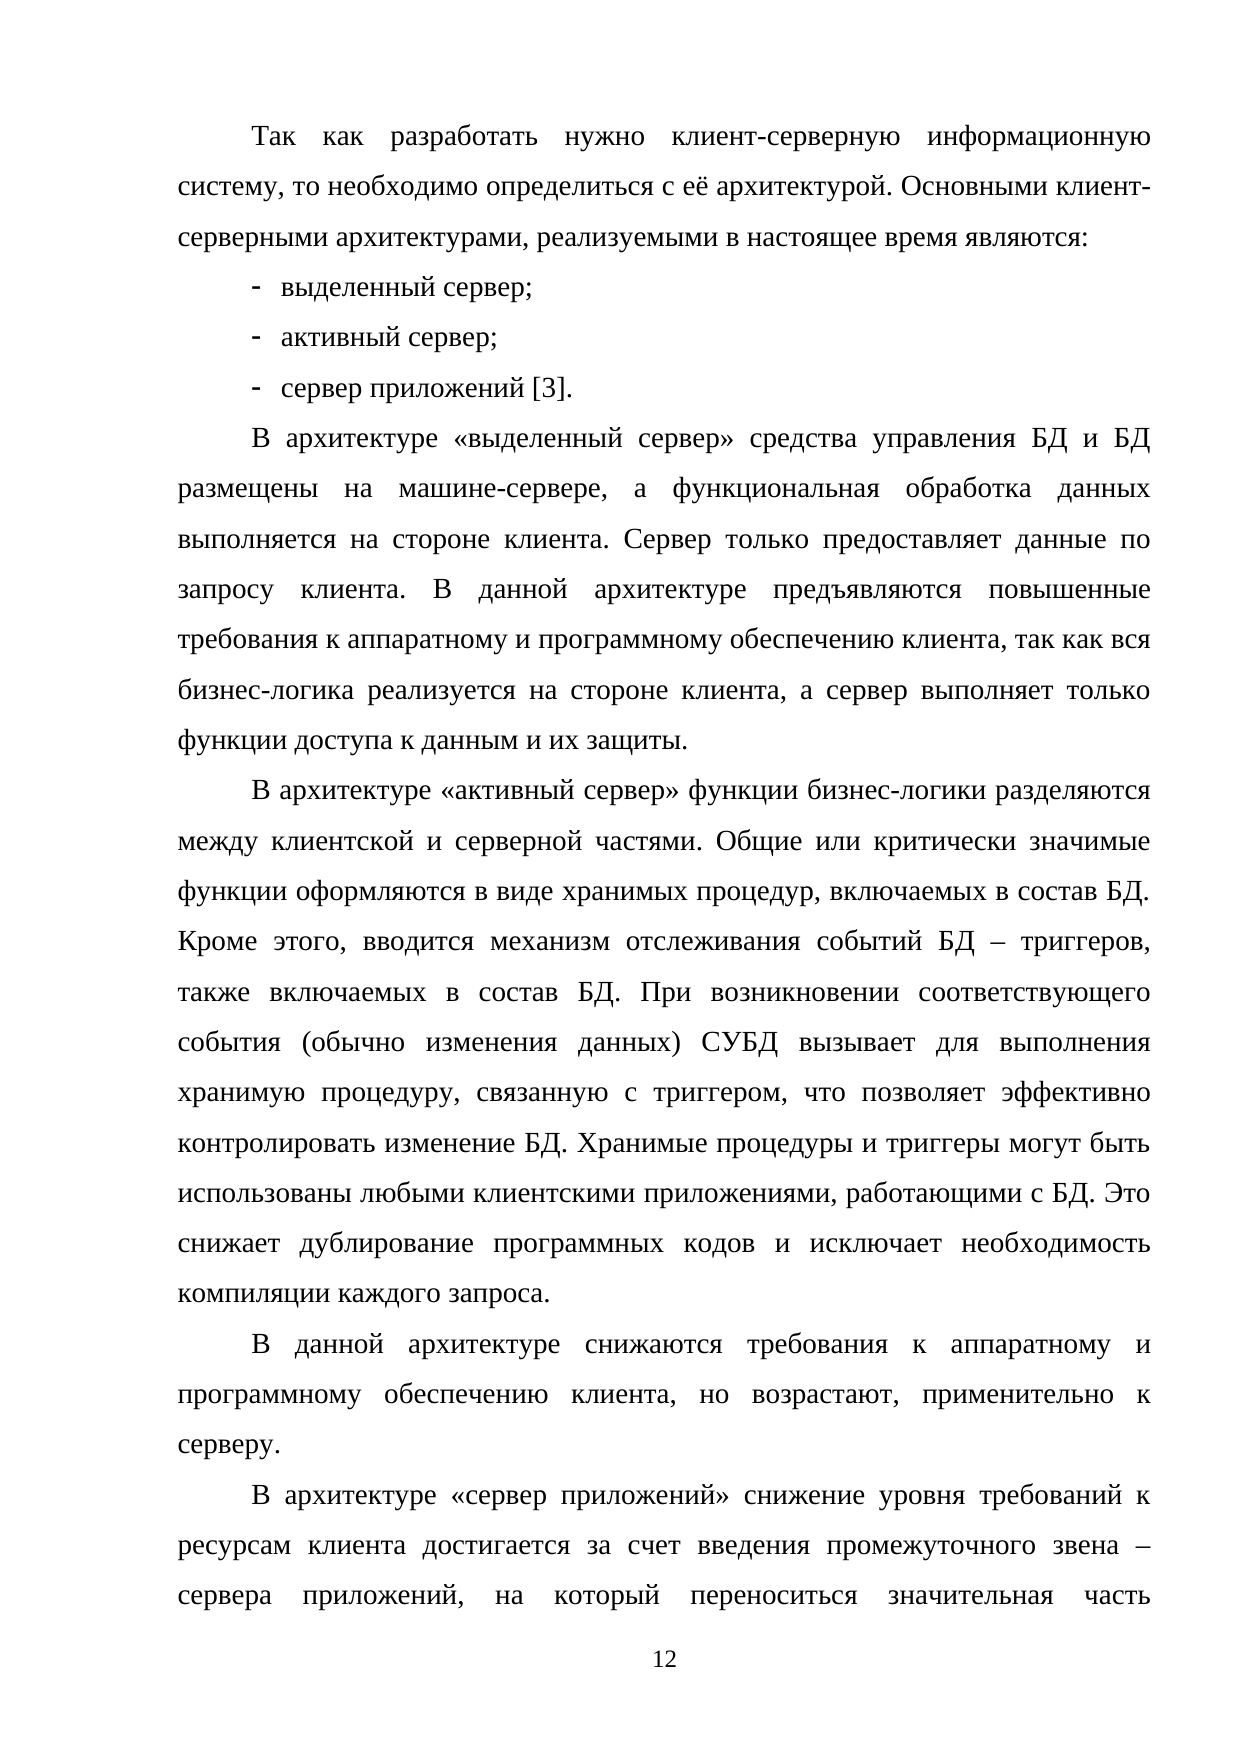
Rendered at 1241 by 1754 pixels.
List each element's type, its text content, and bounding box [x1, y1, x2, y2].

text В архитектуре «выделенный сервер» средства управления БД и БД размещены на машине-сервере, а функциональная обработка данных выполняется на стороне клиента. Сервер только предоставляет данные по запросу клиента. В данной архитектуре предъявляются повышенные требования к аппаратному и программному обеспечению клиента, так как вся бизнес-логика реализуется на стороне клиента, а сервер выполняет только функции доступа к данным и их защиты. [177, 420, 1152, 756]
text В архитектуре «активный сервер» функции бизнес-логики разделяются между клиентской и серверной частями. Общие или критически значимые функции оформляются в виде хранимых процедур, включаемых в состав БД. Кроме этого, вводится механизм отслеживания событий БД – триггеров, также включаемых в состав БД. При возникновении соответствующего события (обычно изменения данных) СУБД вызывает для выполнения хранимую процедуру, связанную с триггером, что позволяет эффективно контролировать изменение БД. Хранимые процедуры и триггеры могут быть использованы любыми клиентскими приложениями, работающими с БД. Это снижает дублирование программных кодов и исключает необходимость компиляции каждого запроса. [177, 772, 1152, 1309]
text В данной архитектуре снижаются требования к аппаратному и программному обеспечению клиента, но возрастают, применительно к серверу. [177, 1326, 1152, 1460]
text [177, 1477, 1152, 1611]
list активный сервер; [251, 319, 1152, 353]
text Так как разработать нужно клиент-серверную информационную систему, то необходимо определиться с её архитектурой. Основными клиент-серверными архитектурами, реализуемыми в настоящее время являются: [177, 118, 1152, 252]
list выделенный сервер; [251, 269, 1152, 303]
list сервер приложений [3]. [251, 370, 1152, 403]
